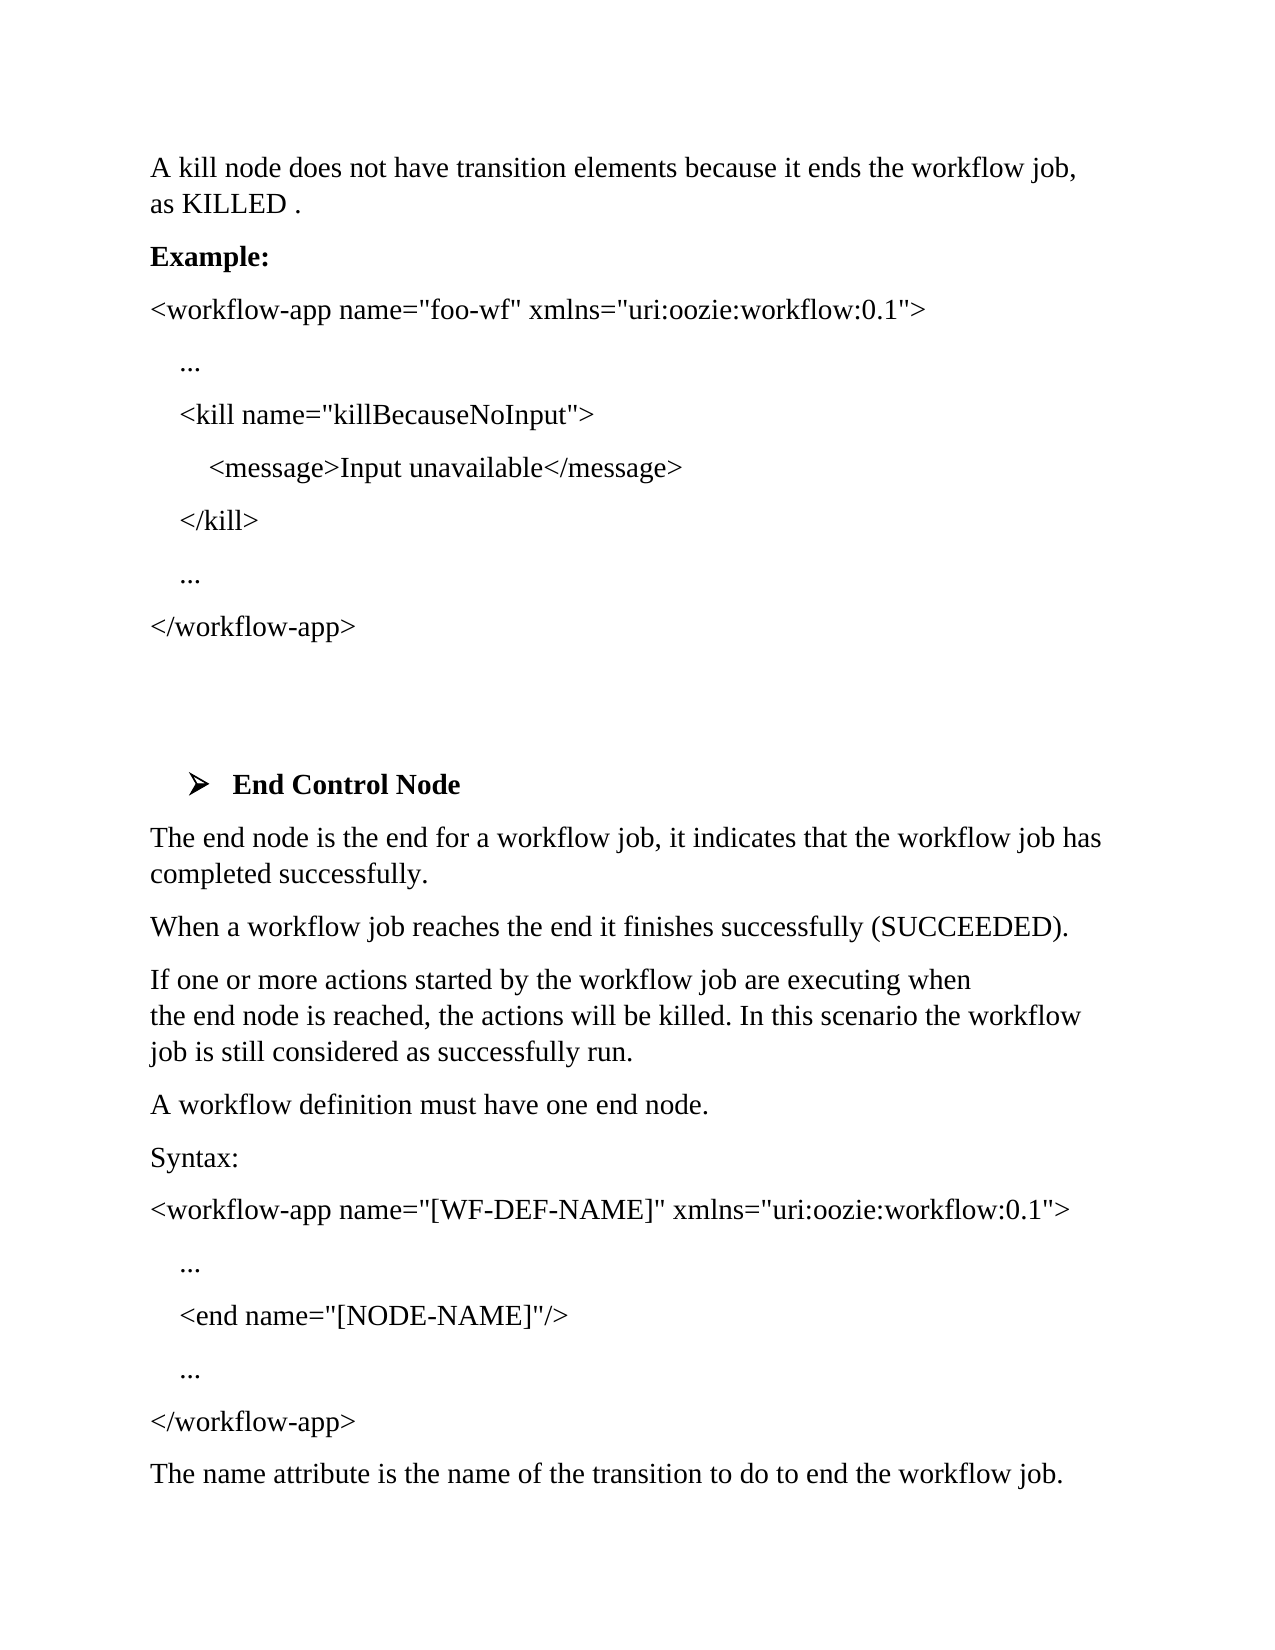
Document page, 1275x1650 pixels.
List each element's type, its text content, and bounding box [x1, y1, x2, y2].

text If one or more actions started by the workflow job are executing when the end node is reached, the actions will be killed. In this scenario the workflow job is still considered as successfully run. [150, 962, 1125, 1068]
text <end name="[NODE-NAME]"/> [150, 1298, 1125, 1332]
text <workflow-app name="foo-wf" xmlns="uri:oozie:workflow:0.1"> [150, 292, 1125, 325]
text A kill node does not have transition elements because it ends the workflow job, as KILLED . [150, 150, 1125, 220]
text When a workflow job reaches the end it finishes successfully (SUCCEEDED). [150, 909, 1125, 942]
text ... [150, 1245, 1125, 1279]
text <workflow-app name="[WF-DEF-NAME]" xmlns="uri:oozie:workflow:0.1"> [150, 1192, 1125, 1226]
text </kill> [150, 503, 1125, 537]
text <kill name="killBecauseNoInput"> [150, 397, 1125, 431]
text </workflow-app> [150, 609, 1125, 642]
text The name attribute is the name of the transition to do to end the workflow job. [150, 1457, 1125, 1490]
text ... [150, 1351, 1125, 1384]
text Syntax: [150, 1140, 1125, 1173]
text ... [150, 344, 1125, 378]
text A workflow definition must have one end node. [150, 1087, 1125, 1120]
text <message>Input unavailable</message> [150, 450, 1125, 484]
list End Control Node [187, 767, 1125, 801]
text The end node is the end for a workflow job, it indicates that the workflow job has completed successfully. [150, 820, 1125, 890]
text Example: [150, 239, 1125, 272]
text </workflow-app> [150, 1404, 1125, 1437]
text ... [150, 556, 1125, 589]
